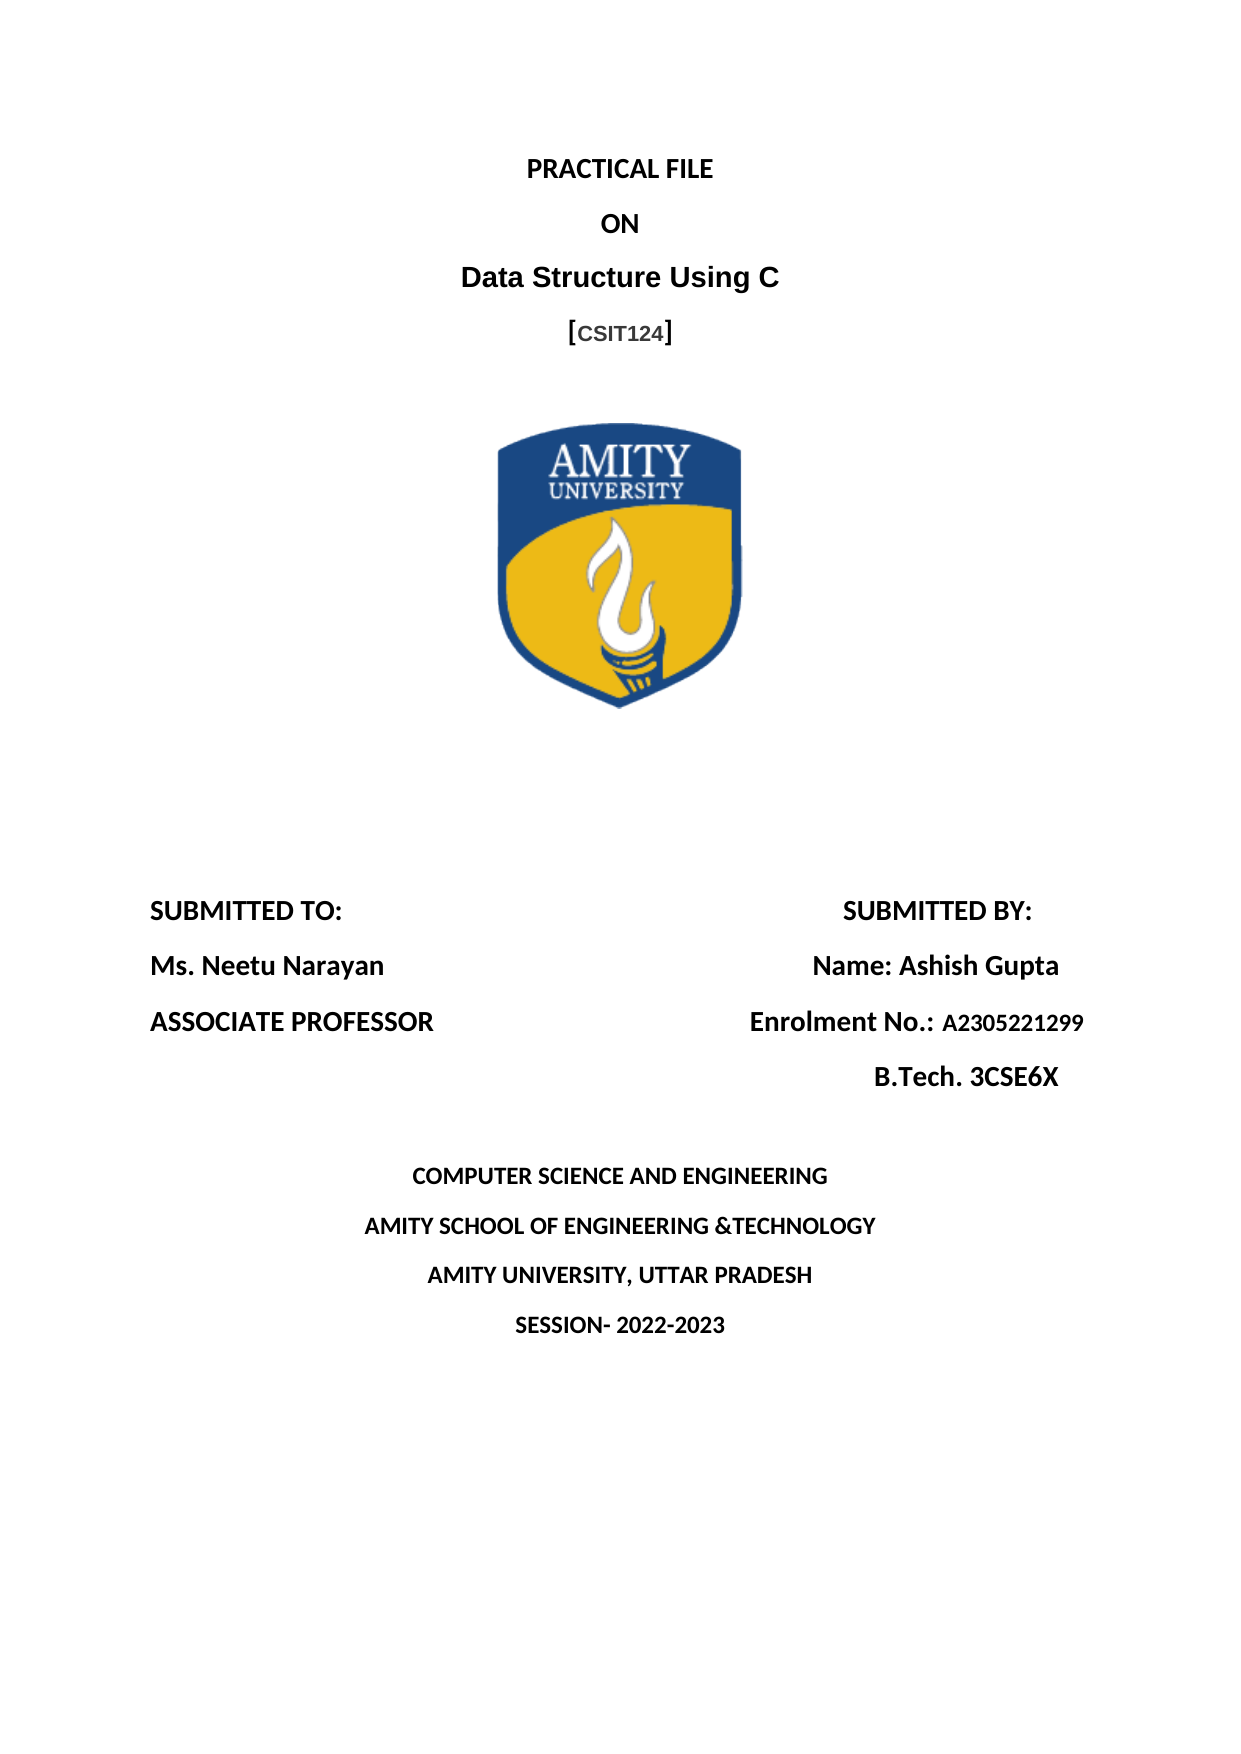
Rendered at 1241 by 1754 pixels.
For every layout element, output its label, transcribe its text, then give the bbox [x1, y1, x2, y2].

text ASSOCIATE PROFESSOR Enrolment No.: A2305221299 [150, 1003, 1090, 1038]
text AMITY UNIVERSITY, UTTAR PRADESH [150, 1259, 1090, 1290]
text Ms. Neetu Narayan Name: Ashish Gupta [150, 947, 1090, 983]
text SESSION- 2022-2023 [150, 1309, 1090, 1339]
text COMPUTER SCIENCE AND ENGINEERING [150, 1160, 1090, 1191]
text Data Structure Using C [150, 260, 1090, 294]
text AMITY SCHOOL OF ENGINEERING &TECHNOLOGY [150, 1210, 1090, 1240]
text SUBMITTED TO: SUBMITTED BY: [150, 892, 1090, 928]
text ON [150, 205, 1090, 241]
picture [497, 423, 743, 709]
text [CSIT124] [150, 313, 1090, 349]
text PRACTICAL FILE [150, 150, 1090, 186]
text B.Tech. 3CSE6X [150, 1058, 1090, 1093]
